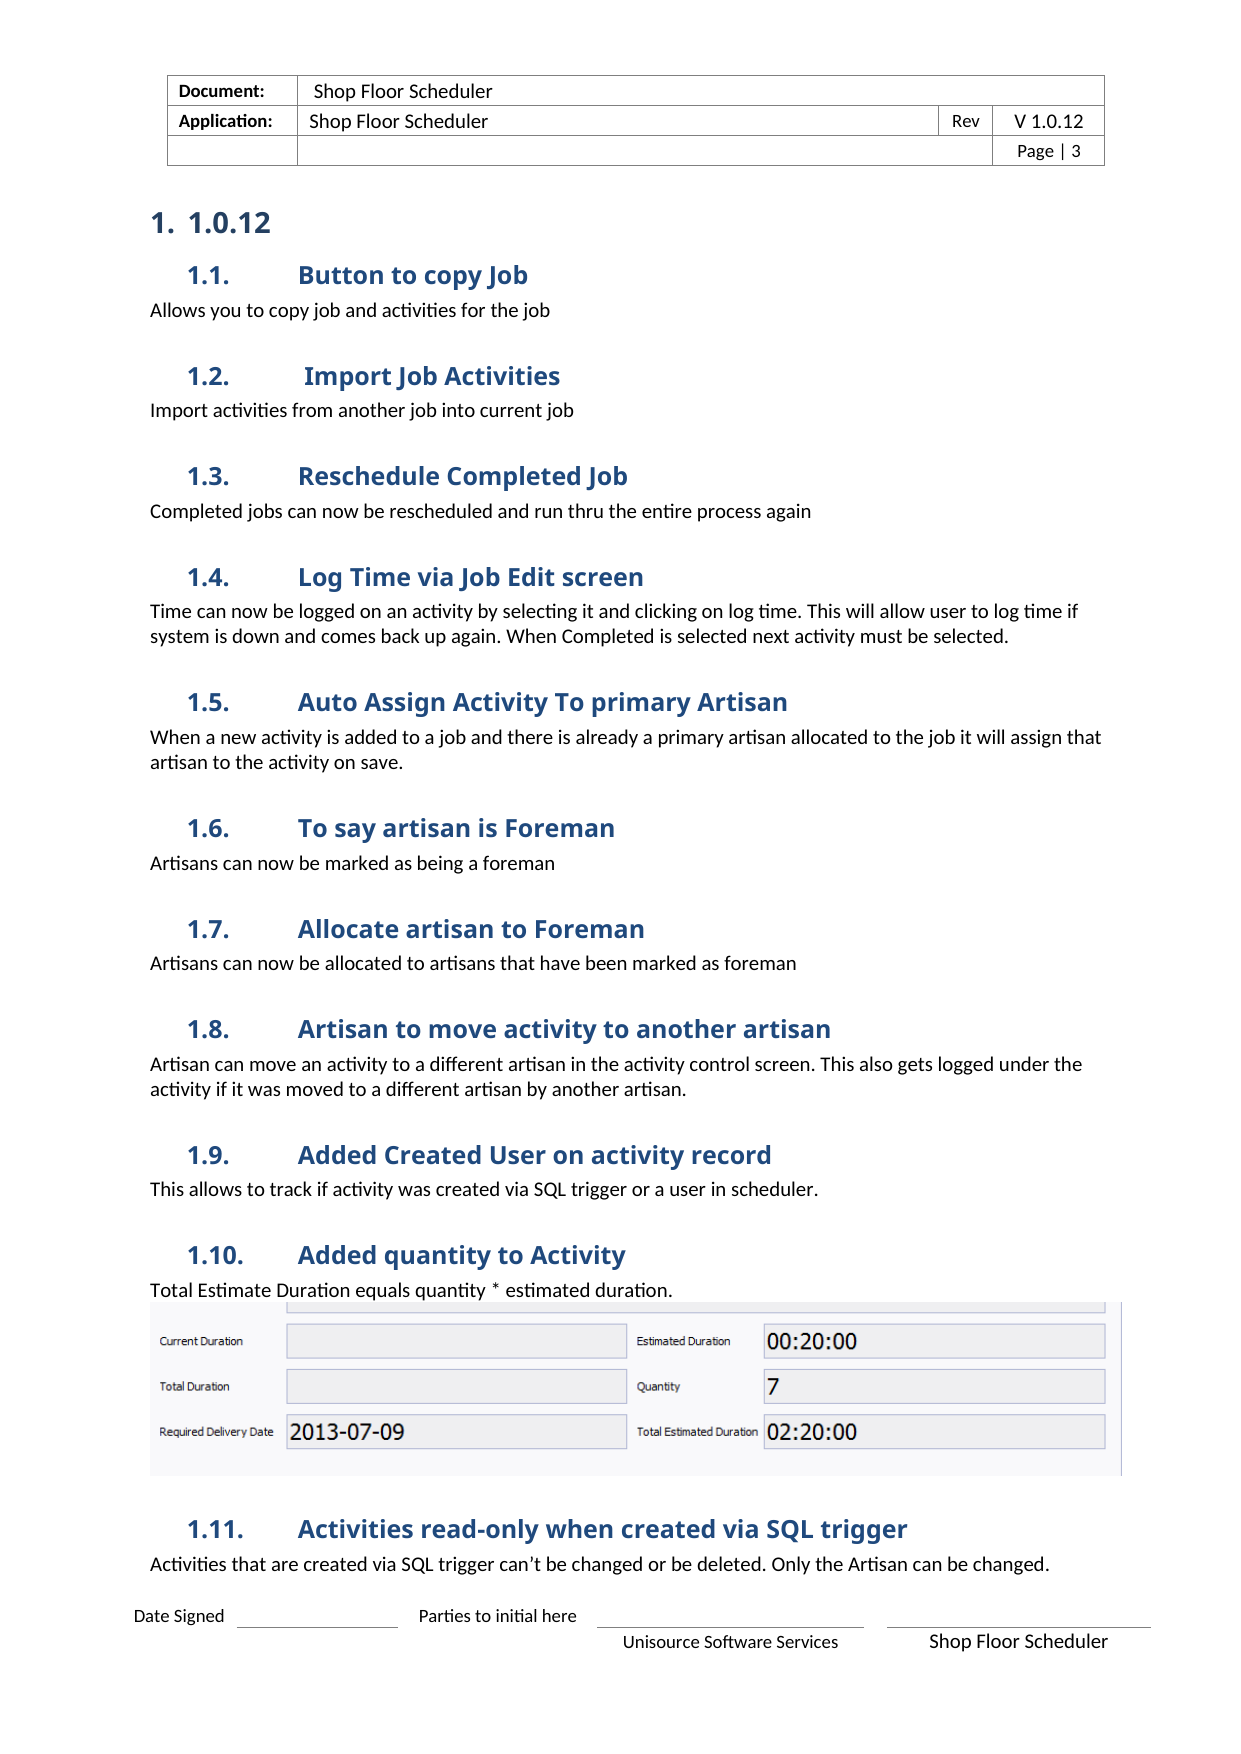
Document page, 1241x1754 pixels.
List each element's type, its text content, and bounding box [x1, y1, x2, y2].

subtitle Added Created User on activity record [187, 1137, 1122, 1172]
text Total Estimate Duration equals quantity * estimated duration. [150, 1277, 1122, 1302]
subtitle Added quantity to Activity [187, 1238, 1122, 1272]
text Artisans can now be allocated to artisans that have been marked as foreman [150, 950, 1122, 976]
subtitle Reschedule Completed Job [187, 459, 1122, 493]
subtitle Log Time via Job Edit screen [187, 559, 1122, 593]
text Time can now be logged on an activity by selecting it and clicking on log time. This will allow user to log time if system is down and comes back up again. When Completed is selected next activity must be selected. [150, 598, 1122, 649]
subtitle Activities read-only when created via SQL trigger [187, 1512, 1122, 1546]
text When a new activity is added to a job and there is already a primary artisan allocated to the job it will assign that artisan to the activity on save. [150, 724, 1122, 775]
text Import activities from another job into current job [150, 397, 1122, 423]
subtitle 1.0.12 [150, 202, 1122, 242]
text Artisan can move an activity to a different artisan in the activity control screen. This also gets logged under the activity if it was moved to a different artisan by another artisan. [150, 1051, 1122, 1102]
picture [150, 1302, 1123, 1476]
text Completed jobs can now be rescheduled and run thru the entire process again [150, 498, 1122, 523]
subtitle Allocate artisan to Foreman [187, 911, 1122, 945]
subtitle Auto Assign Activity To primary Artisan [187, 685, 1122, 719]
subtitle To say artisan is Foreman [187, 811, 1122, 845]
text Activities that are created via SQL trigger can’t be changed or be deleted. Only the Artisan can be changed. [150, 1551, 1122, 1576]
text This allows to track if activity was created via SQL trigger or a user in scheduler. [150, 1177, 1122, 1202]
subtitle Import Job Activities [187, 358, 1122, 392]
text Artisans can now be marked as being a foreman [150, 850, 1122, 875]
subtitle Artisan to move activity to another artisan [187, 1012, 1122, 1046]
text Allows you to copy job and activities for the job [150, 297, 1122, 322]
subtitle Button to copy Job [187, 258, 1122, 292]
